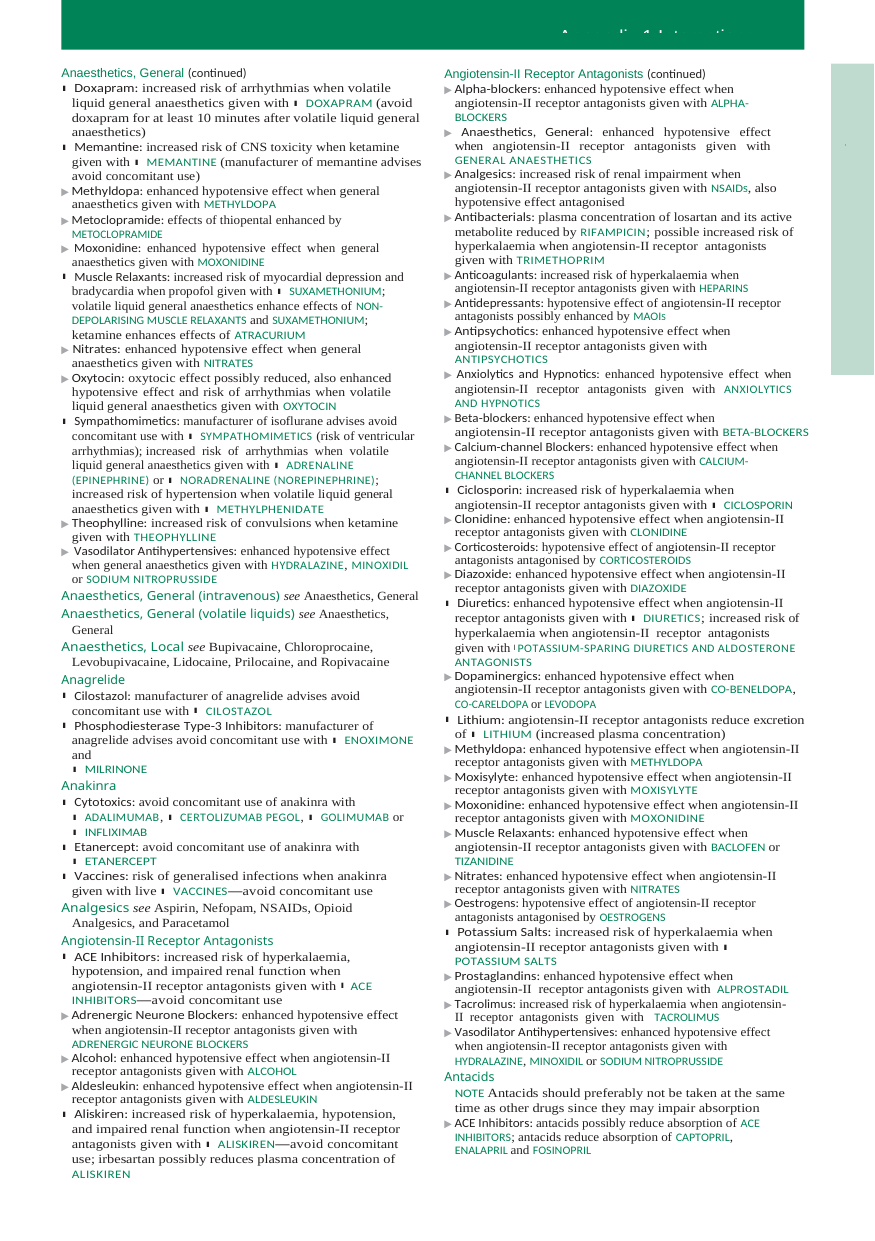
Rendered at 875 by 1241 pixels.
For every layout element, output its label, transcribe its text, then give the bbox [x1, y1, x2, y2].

text increased risk of hypertension when volatile liquid general anaesthetics given with l METHYLPHENIDATE [72, 487, 426, 516]
text ▶ Theophylline: increased risk of convulsions when ketamine given with THEOPHYLLINE [61, 517, 399, 544]
text ▶ Antidepressants: hypotensive effect of angiotensin-II receptor antagonists possibly enhanced by MAOIS [444, 296, 804, 323]
text ▶ Metoclopramide: effects of thiopental enhanced by [61, 211, 426, 227]
text Anaesthetics, Local see Bupivacaine, Chloroprocaine, Levobupivacaine, Lidocaine, Prilocaine, and Ropivacaine [61, 638, 426, 669]
text ▶ Muscle Relaxants: enhanced hypotensive effect when angiotensin-II receptor antagonists given with BACLOFEN or TIZANIDINE [444, 825, 791, 868]
text ▶ Methyldopa: enhanced hypotensive effect when angiotensin-II receptor antagonists given with METHYLDOPA [444, 742, 804, 769]
text METOCLOPRAMIDE [72, 227, 426, 241]
text Anaesthetics, General (intravenous) see Anaesthetics, General [61, 587, 426, 604]
text ▶ Calcium-channel Blockers: enhanced hypotensive effect when angiotensin-II receptor antagonists given with CALCIUM- CHANNEL BLOCKERS [444, 439, 791, 482]
text ▶ Tacrolimus: increased risk of hyperkalaemia when angiotensin-II receptor antagonists given with TACROLIMUS [444, 997, 787, 1024]
text Anaesthetics, General (continued) [61, 65, 426, 80]
text Anaesthetics, General (volatile liquids) see Anaesthetics, General [61, 605, 421, 637]
text l Diuretics: enhanced hypotensive effect when angiotensin-II receptor antagonists given with l DIURETICS; increased risk of hyperkalaemia when angiotensin-II receptor antagonists given with l POTASSIUM-SPARING DIURETICS AND ALDOSTERONE ANTAGONISTS [444, 595, 801, 669]
text l Doxapram: increased risk of arrhythmias when volatile liquid general anaesthetics given with l DOXAPRAM (avoid doxapram for at least 10 minutes after volatile liquid general anaesthetics) [61, 80, 421, 139]
text Anakinra [61, 777, 426, 794]
text ▶ Clonidine: enhanced hypotensive effect when angiotensin-II receptor antagonists given with CLONIDINE [444, 512, 804, 539]
text l Phosphodiesterase Type-3 Inhibitors: manufacturer of anagrelide advises avoid concomitant use with l ENOXIMONE and [61, 718, 423, 762]
text ▶ Moxisylyte: enhanced hypotensive effect when angiotensin-II receptor antagonists given with MOXISYLYTE [444, 770, 804, 797]
text ▶ Anxiolytics and Hypnotics: enhanced hypotensive effect when angiotensin-II receptor antagonists given with ANXIOLYTICS AND HYPNOTICS [444, 367, 791, 410]
text ▶ Oestrogens: hypotensive effect of angiotensin-II receptor antagonists antagonised by OESTROGENS [444, 897, 804, 924]
text ▶ Moxonidine: enhanced hypotensive effect when angiotensin-II receptor antagonists given with MOXONIDINE [444, 798, 804, 825]
text l Cytotoxics: avoid concomitant use of anakinra with [61, 794, 426, 809]
text ▶ Methyldopa: enhanced hypotensive effect when general anaesthetics given with METHYLDOPA [61, 184, 383, 211]
text ▶ Oxytocin: oxytocic effect possibly reduced, also enhanced hypotensive effect and risk of arrhythmias when volatile liquid general anaesthetics given with OXYTOCIN [61, 370, 392, 413]
text ▶ Analgesics: increased risk of renal impairment when angiotensin-II receptor antagonists given with NSAIDS, also hypotensive effect antagonised [444, 167, 789, 209]
text l MILRINONE [72, 762, 426, 776]
text l Etanercept: avoid concomitant use of anakinra with [61, 839, 426, 854]
text ▶ Anticoagulants: increased risk of hyperkalaemia when angiotensin-II receptor antagonists given with HEPARINS [444, 268, 774, 295]
text l ACE Inhibitors: increased risk of hyperkalaemia, hypotension, and impaired renal function when angiotensin-II receptor antagonists given with l ACE INHIBITORS—avoid concomitant use [61, 949, 414, 1007]
text l Lithium: angiotensin-II receptor antagonists reduce excretion of l LITHIUM (increased plasma concentration) [444, 712, 809, 742]
text ▶ Vasodilator Antihypertensives: enhanced hypotensive effect when general anaesthetics given with HYDRALAZINE, MINOXIDIL or SODIUM NITROPRUSSIDE [61, 544, 420, 586]
text l Ciclosporin: increased risk of hyperkalaemia when angiotensin-II receptor antagonists given with l CICLOSPORIN [444, 482, 799, 512]
text ketamine enhances effects of ATRACURIUM [72, 327, 426, 342]
text ▶ Nitrates: enhanced hypotensive effect when angiotensin-II receptor antagonists given with NITRATES [444, 869, 804, 896]
text ▶ Alpha-blockers: enhanced hypotensive effect when angiotensin-II receptor antagonists given with ALPHA- BLOCKERS [444, 81, 760, 124]
text ▶ Beta-blockers: enhanced hypotensive effect when [444, 410, 874, 425]
text ▶ Antipsychotics: enhanced hypotensive effect when angiotensin-II receptor antagonists given with ANTIPSYCHOTICS [444, 323, 733, 367]
text l Vaccines: risk of generalised infections when anakinra given with live l VACCINES—avoid concomitant use [61, 869, 408, 898]
text NOTE Antacids should preferably not be taken at the same time as other drugs since they may impair absorption [454, 1086, 788, 1115]
text Analgesics see Aspirin, Nefopam, NSAIDs, Opioid Analgesics, and Paracetamol [61, 899, 417, 931]
text Antacids [444, 1068, 874, 1085]
text l Cilostazol: manufacturer of anagrelide advises avoid concomitant use with l CILOSTAZOL [61, 688, 362, 718]
text ▶ Moxonidine: enhanced hypotensive effect when general anaesthetics given with MOXONIDINE [61, 242, 380, 269]
text ▶ Adrenergic Neurone Blockers: enhanced hypotensive effect when angiotensin-II receptor antagonists given with ADRENERGIC NEURONE BLOCKERS [61, 1008, 401, 1051]
text ▶ Alcohol: enhanced hypotensive effect when angiotensin-II receptor antagonists given with ALCOHOL [61, 1052, 426, 1079]
text l Potassium Salts: increased risk of hyperkalaemia when angiotensin-II receptor antagonists given with l POTASSIUM SALTS [444, 924, 798, 968]
text ▶ Antibacterials: plasma concentration of losartan and its active metabolite reduced by RIFAMPICIN; possible increased risk of hyperkalaemia when angiotensin-II receptor antagonists given with TRIMETHOPRIM [444, 210, 798, 267]
text ▶ Anaesthetics, General: enhanced hypotensive effect when angiotensin-II receptor antagonists given with GENERAL ANAESTHETICS [444, 124, 771, 167]
text l INFLIXIMAB [72, 825, 426, 839]
text ▶ Prostaglandins: enhanced hypotensive effect when angiotensin-II receptor antagonists given with ALPROSTADIL [444, 969, 791, 996]
text ▶ Aldesleukin: enhanced hypotensive effect when angiotensin-II receptor antagonists given with ALDESLEUKIN [61, 1079, 426, 1107]
text l Sympathomimetics: manufacturer of isoflurane advises avoid concomitant use with l SYMPATHOMIMETICS (risk of ventricular arrhythmias); increased risk of arrhythmias when volatile liquid general anaesthetics given with l ADRENALINE (EPINEPHRINE) or l NORADRENALINE (NOREPINEPHRINE); [61, 413, 420, 487]
text ▶ Nitrates: enhanced hypotensive effect when general anaesthetics given with NITRATES [61, 343, 362, 370]
text l ETANERCEPT [72, 855, 426, 869]
text CO-CARELDOPA or LEVODOPA [454, 697, 874, 712]
text angiotensin-II receptor antagonists given with BETA-BLOCKERS [454, 425, 874, 439]
text Angiotensin-II Receptor Antagonists [61, 932, 426, 949]
text ▶ Dopaminergics: enhanced hypotensive effect when angiotensin-II receptor antagonists given with CO-BENELDOPA, [444, 670, 805, 697]
text l ADALIMUMAB, l CERTOLIZUMAB PEGOL, l GOLIMUMAB or [72, 809, 426, 824]
text ▶ Diazoxide: enhanced hypotensive effect when angiotensin-II receptor antagonists given with DIAZOXIDE [444, 568, 804, 595]
text l Muscle Relaxants: increased risk of myocardial depression and bradycardia when propofol given with l SUXAMETHONIUM; volatile liquid general anaesthetics enhance effects of NON- DEPOLARISING MUSCLE RELAXANTS and SUXAMETHONIUM; [61, 269, 421, 327]
text l Memantine: increased risk of CNS toxicity when ketamine given with l MEMANTINE (manufacturer of memantine advises avoid concomitant use) [61, 139, 426, 183]
text l Aliskiren: increased risk of hyperkalaemia, hypotension, and impaired renal function when angiotensin-II receptor antagonists given with l ALISKIREN—avoid concomitant use; irbesartan possibly reduces plasma concentration of ALISKIREN [61, 1107, 412, 1181]
text ▶ ACE Inhibitors: antacids possibly reduce absorption of ACE INHIBITORS; antacids reduce absorption of CAPTOPRIL, ENALAPRIL and FOSINOPRIL [444, 1115, 783, 1158]
text ▶ Vasodilator Antihypertensives: enhanced hypotensive effect when angiotensin-II receptor antagonists given with HYDRALAZINE, MINOXIDIL or SODIUM NITROPRUSSIDE [444, 1024, 795, 1068]
text Anagrelide [61, 671, 426, 688]
text Angiotensin-II Receptor Antagonists (continued) [444, 66, 831, 81]
text ▶ Corticosteroids: hypotensive effect of angiotensin-II receptor antagonists antagonised by CORTICOSTEROIDS [444, 540, 804, 567]
